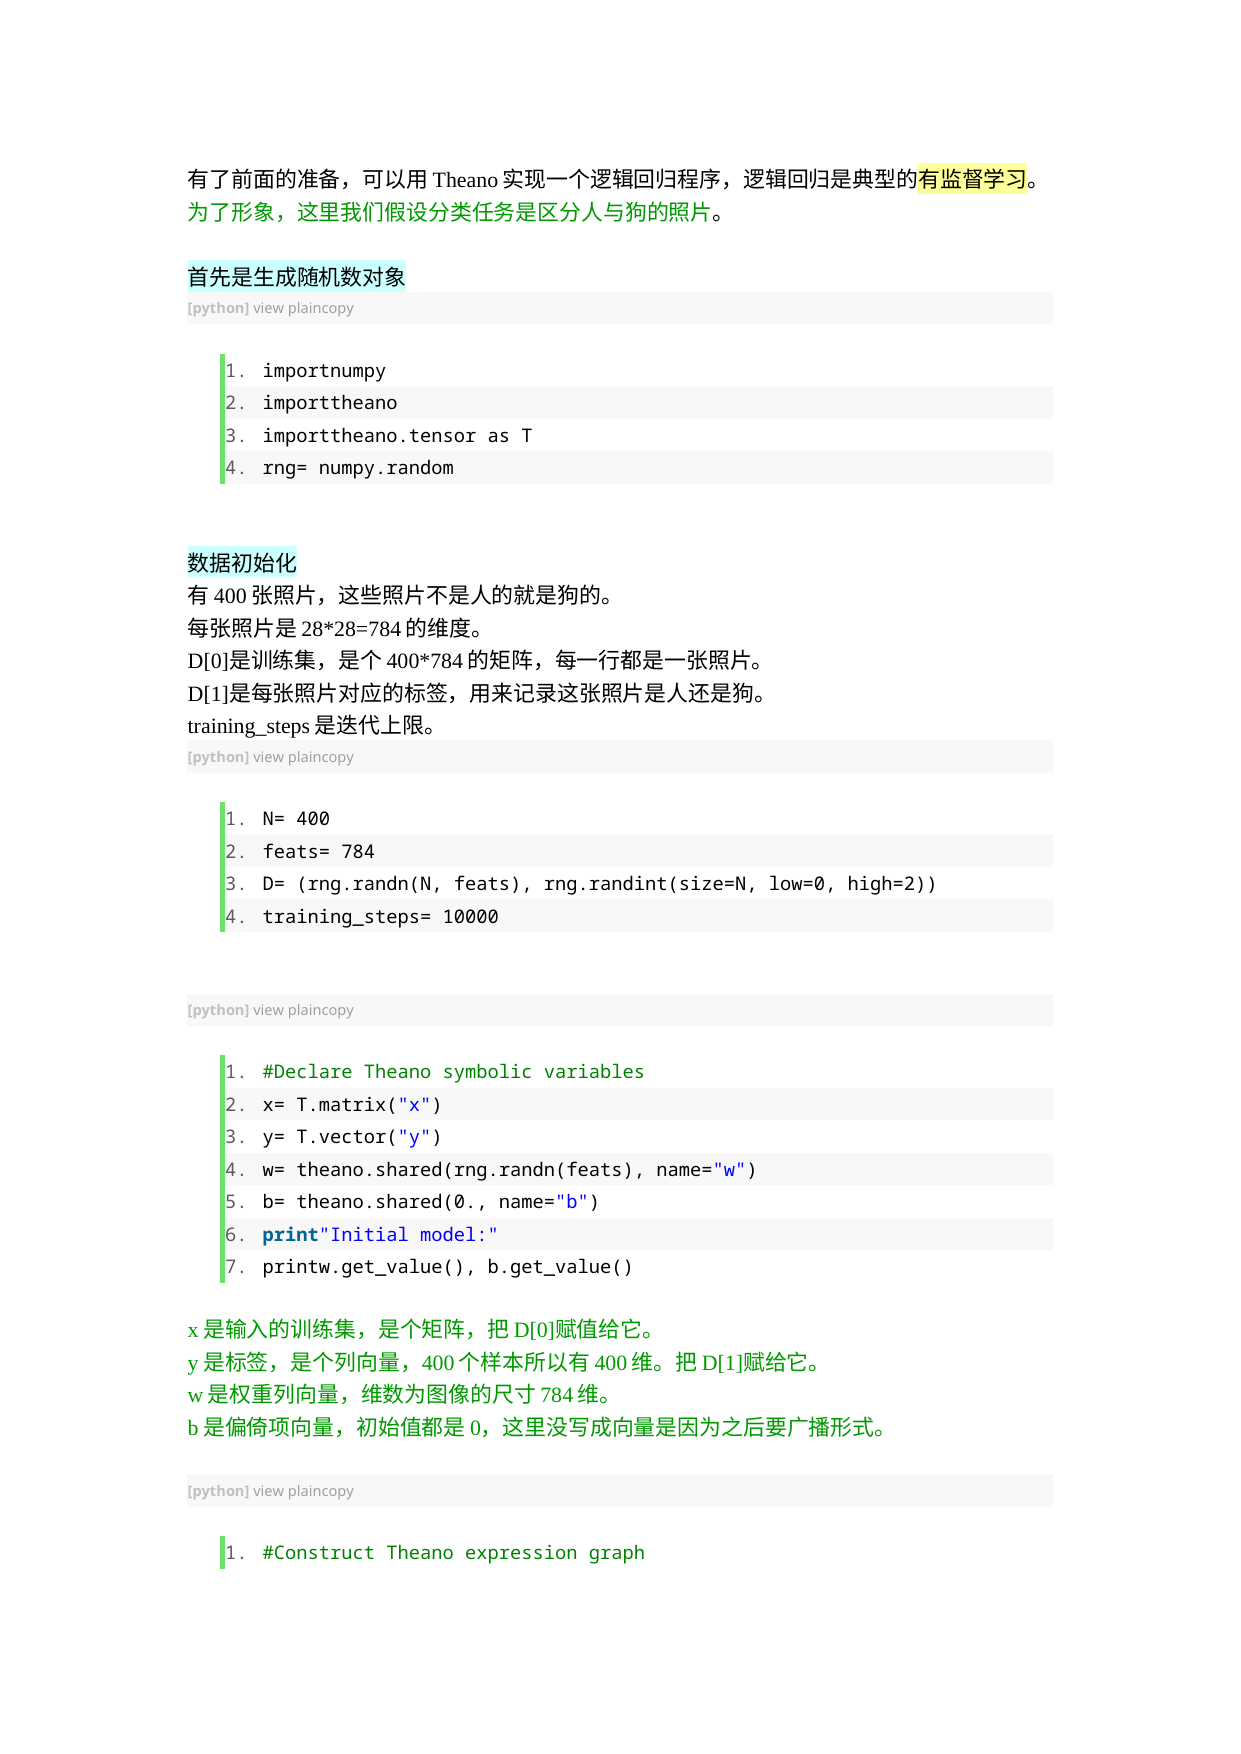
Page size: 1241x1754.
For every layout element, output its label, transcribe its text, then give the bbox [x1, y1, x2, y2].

text [python] view plaincopy [187, 292, 1053, 324]
text y是标签，是个列向量，400个样本所以有400维。把D[1]赋给它。 [187, 1344, 1053, 1377]
list x= T.matrix("x") [225, 1088, 1053, 1120]
list printw.get_value(), b.get_value() [225, 1250, 1053, 1283]
text x是输入的训练集，是个矩阵，把D[0]赋值给它。 [187, 1312, 1053, 1344]
text [python] view plaincopy [187, 740, 1053, 773]
list N= 400 [225, 802, 1053, 834]
text 有了前面的准备，可以用Theano实现一个逻辑回归程序，逻辑回归是典型的有监督学习。 [187, 162, 1053, 194]
text 数据初始化 [187, 545, 1053, 578]
text w是权重列向量，维数为图像的尺寸784维。 [187, 1377, 1053, 1409]
list w= theano.shared(rng.randn(feats), name="w") [225, 1153, 1053, 1185]
text 有400张照片，这些照片不是人的就是狗的。 [187, 578, 1053, 610]
text 首先是生成随机数对象 [187, 259, 1053, 292]
list b= theano.shared(0., name="b") [225, 1185, 1053, 1218]
text 每张照片是28*28=784的维度。 [187, 610, 1053, 643]
text [python] view plaincopy [187, 1474, 1053, 1507]
list importtheano.tensor as T [225, 419, 1053, 451]
text 为了形象，这里我们假设分类任务是区分人与狗的照片。 [187, 194, 1053, 227]
text D[1]是每张照片对应的标签，用来记录这张照片是人还是狗。 [187, 675, 1053, 708]
list importtheano [225, 386, 1053, 419]
list print"Initial model:" [225, 1218, 1053, 1250]
text D[0]是训练集，是个400*784的矩阵，每一行都是一张照片。 [187, 643, 1053, 675]
list #Construct Theano expression graph [225, 1536, 1053, 1569]
text training_steps是迭代上限。 [187, 708, 1053, 740]
list y= T.vector("y") [225, 1120, 1053, 1153]
list feats= 784 [225, 834, 1053, 867]
text b是偏倚项向量，初始值都是0，这里没写成向量是因为之后要广播形式。 [187, 1409, 1053, 1442]
list training_steps= 10000 [225, 899, 1053, 932]
text [python] view plaincopy [187, 994, 1053, 1026]
list rng= numpy.random [225, 451, 1053, 484]
list importnumpy [225, 354, 1053, 386]
list #Declare Theano symbolic variables [225, 1055, 1053, 1088]
list D= (rng.randn(N, feats), rng.randint(size=N, low=0, high=2)) [225, 867, 1053, 899]
